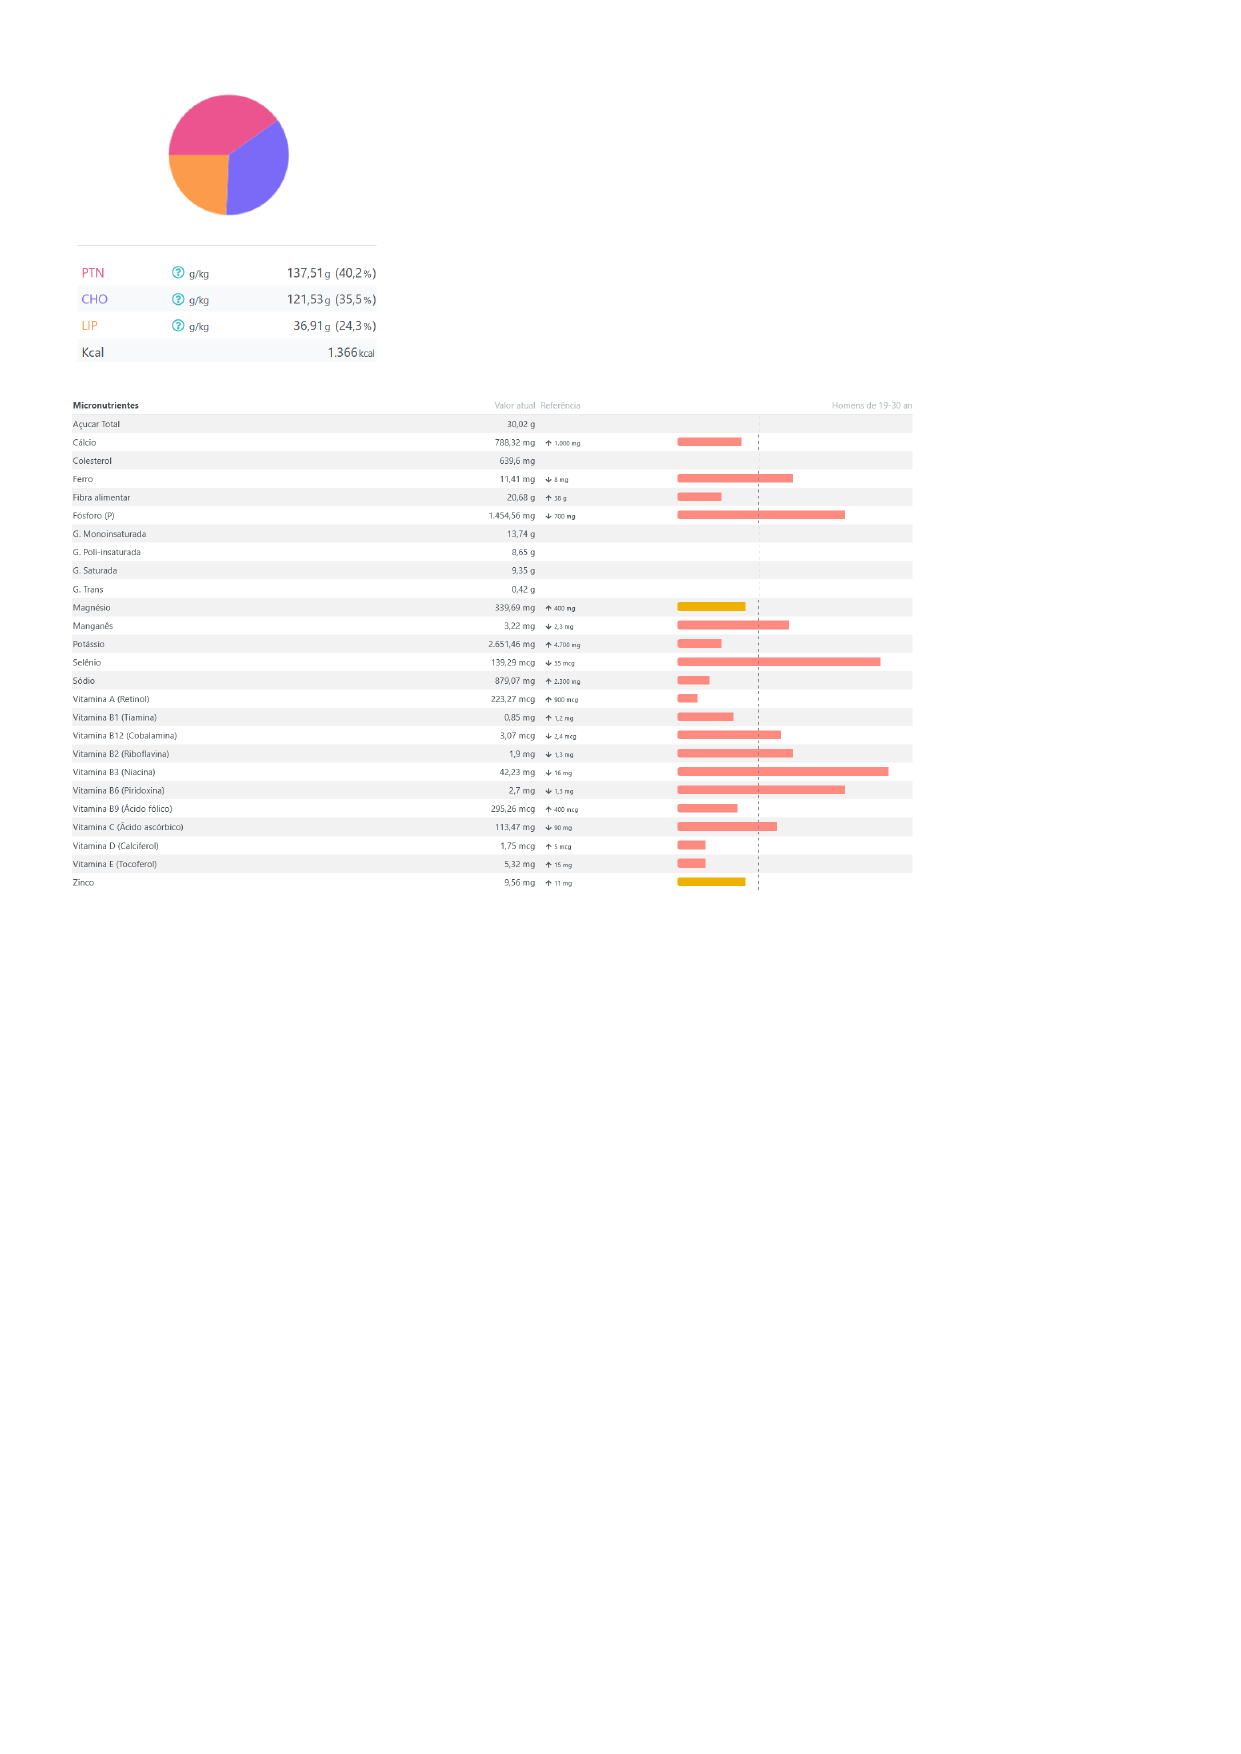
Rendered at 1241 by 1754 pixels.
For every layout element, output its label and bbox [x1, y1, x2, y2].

picture [72, 89, 377, 362]
picture [72, 397, 913, 895]
